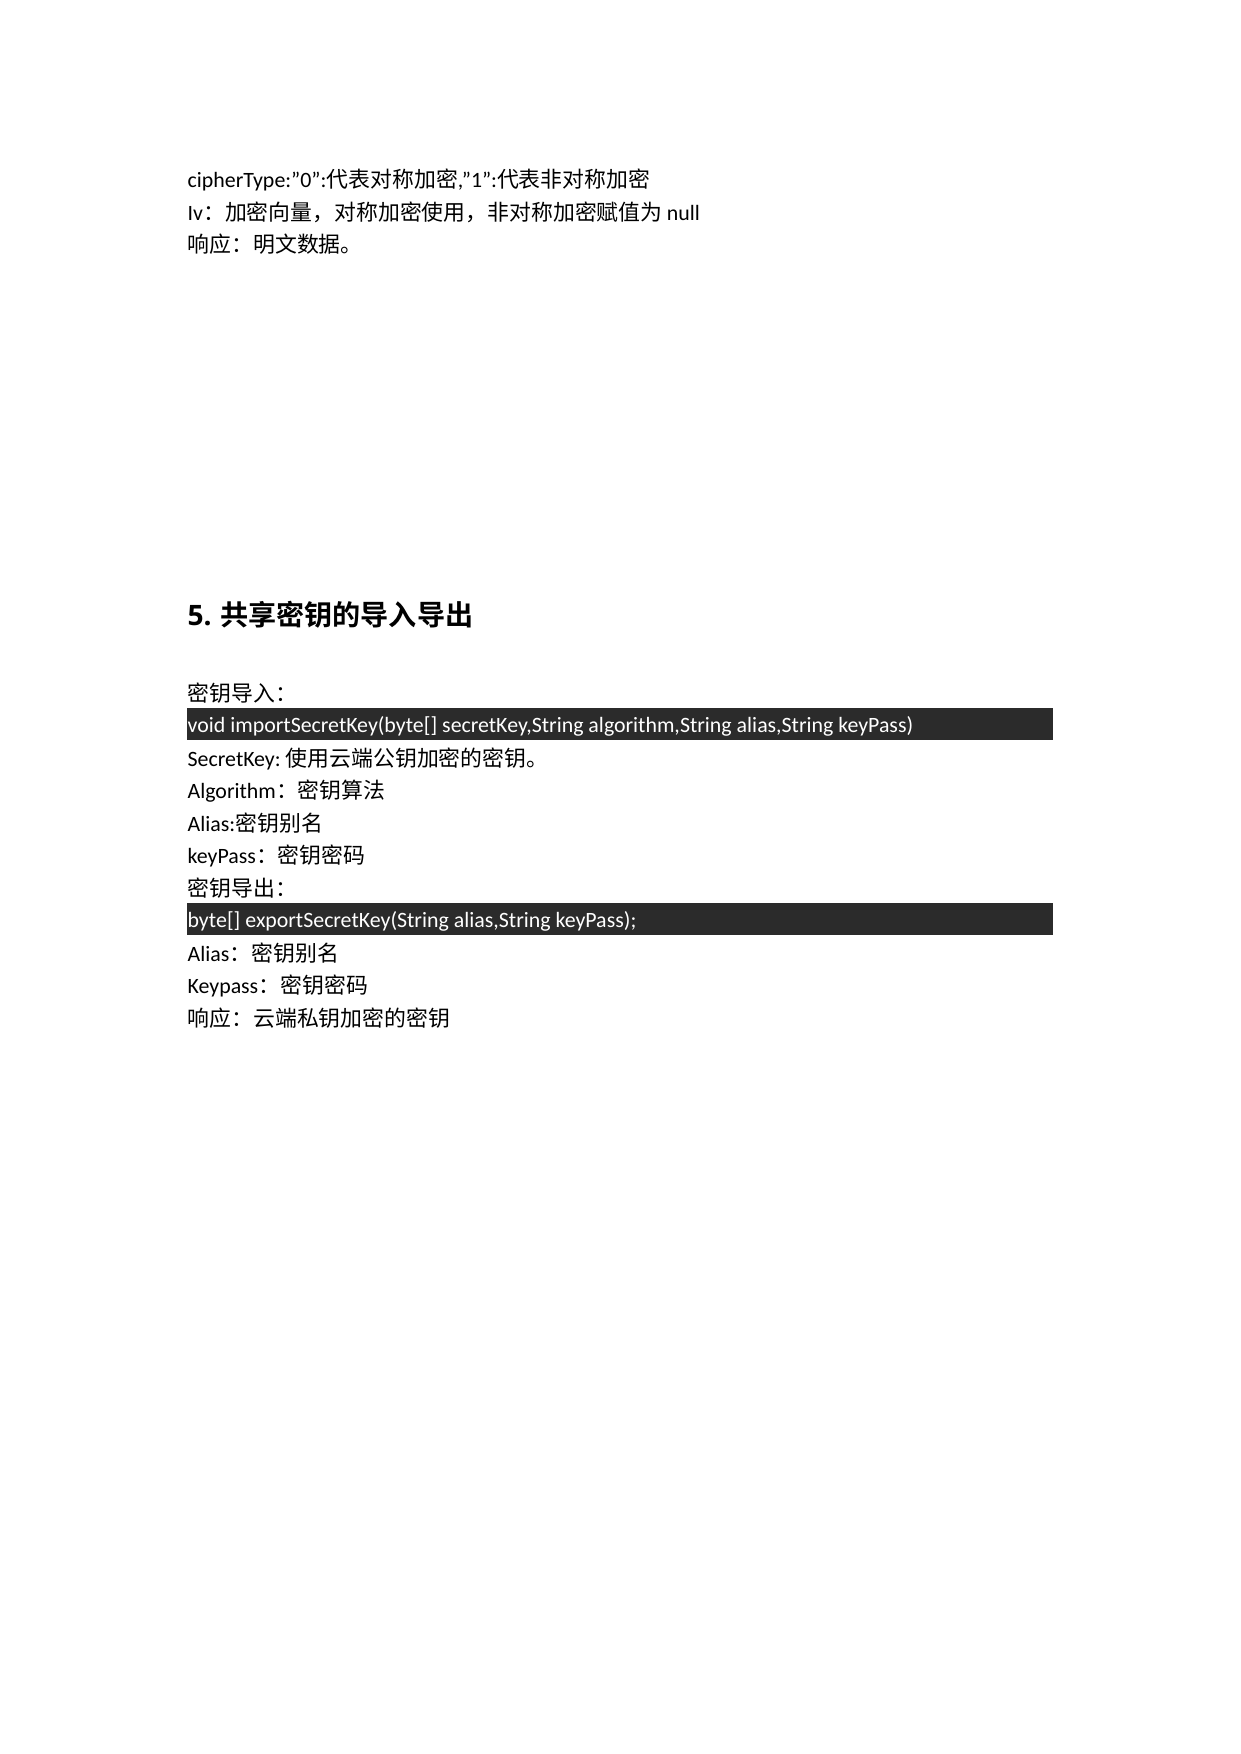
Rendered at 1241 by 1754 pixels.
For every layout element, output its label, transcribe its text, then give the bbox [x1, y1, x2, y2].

subtitle 共享密钥的导入导出 [187, 581, 1053, 646]
text cipherType:”0”:代表对称加密,”1”:代表非对称加密 [187, 162, 1053, 194]
text Alias:密钥别名 keyPass：密钥密码 [187, 805, 1053, 870]
text Iv：加密向量，对称加密使用，非对称加密赋值为null [187, 194, 1053, 227]
text Algorithm：密钥算法 [187, 773, 1053, 805]
text void importSecretKey(byte[] secretKey,String algorithm,String alias,String keyPass) [187, 708, 1053, 740]
text Keypass：密钥密码 [187, 968, 1053, 1000]
text 密钥导入： [187, 675, 1053, 708]
text 响应：云端私钥加密的密钥 [187, 1000, 1053, 1033]
list 响应：明文数据。 [187, 227, 1053, 259]
text 密钥导出： [187, 870, 1053, 903]
text byte[] exportSecretKey(String alias,String keyPass); [187, 903, 1053, 935]
text Alias：密钥别名 [187, 935, 1053, 968]
text SecretKey: 使用云端公钥加密的密钥。 [187, 740, 1053, 773]
